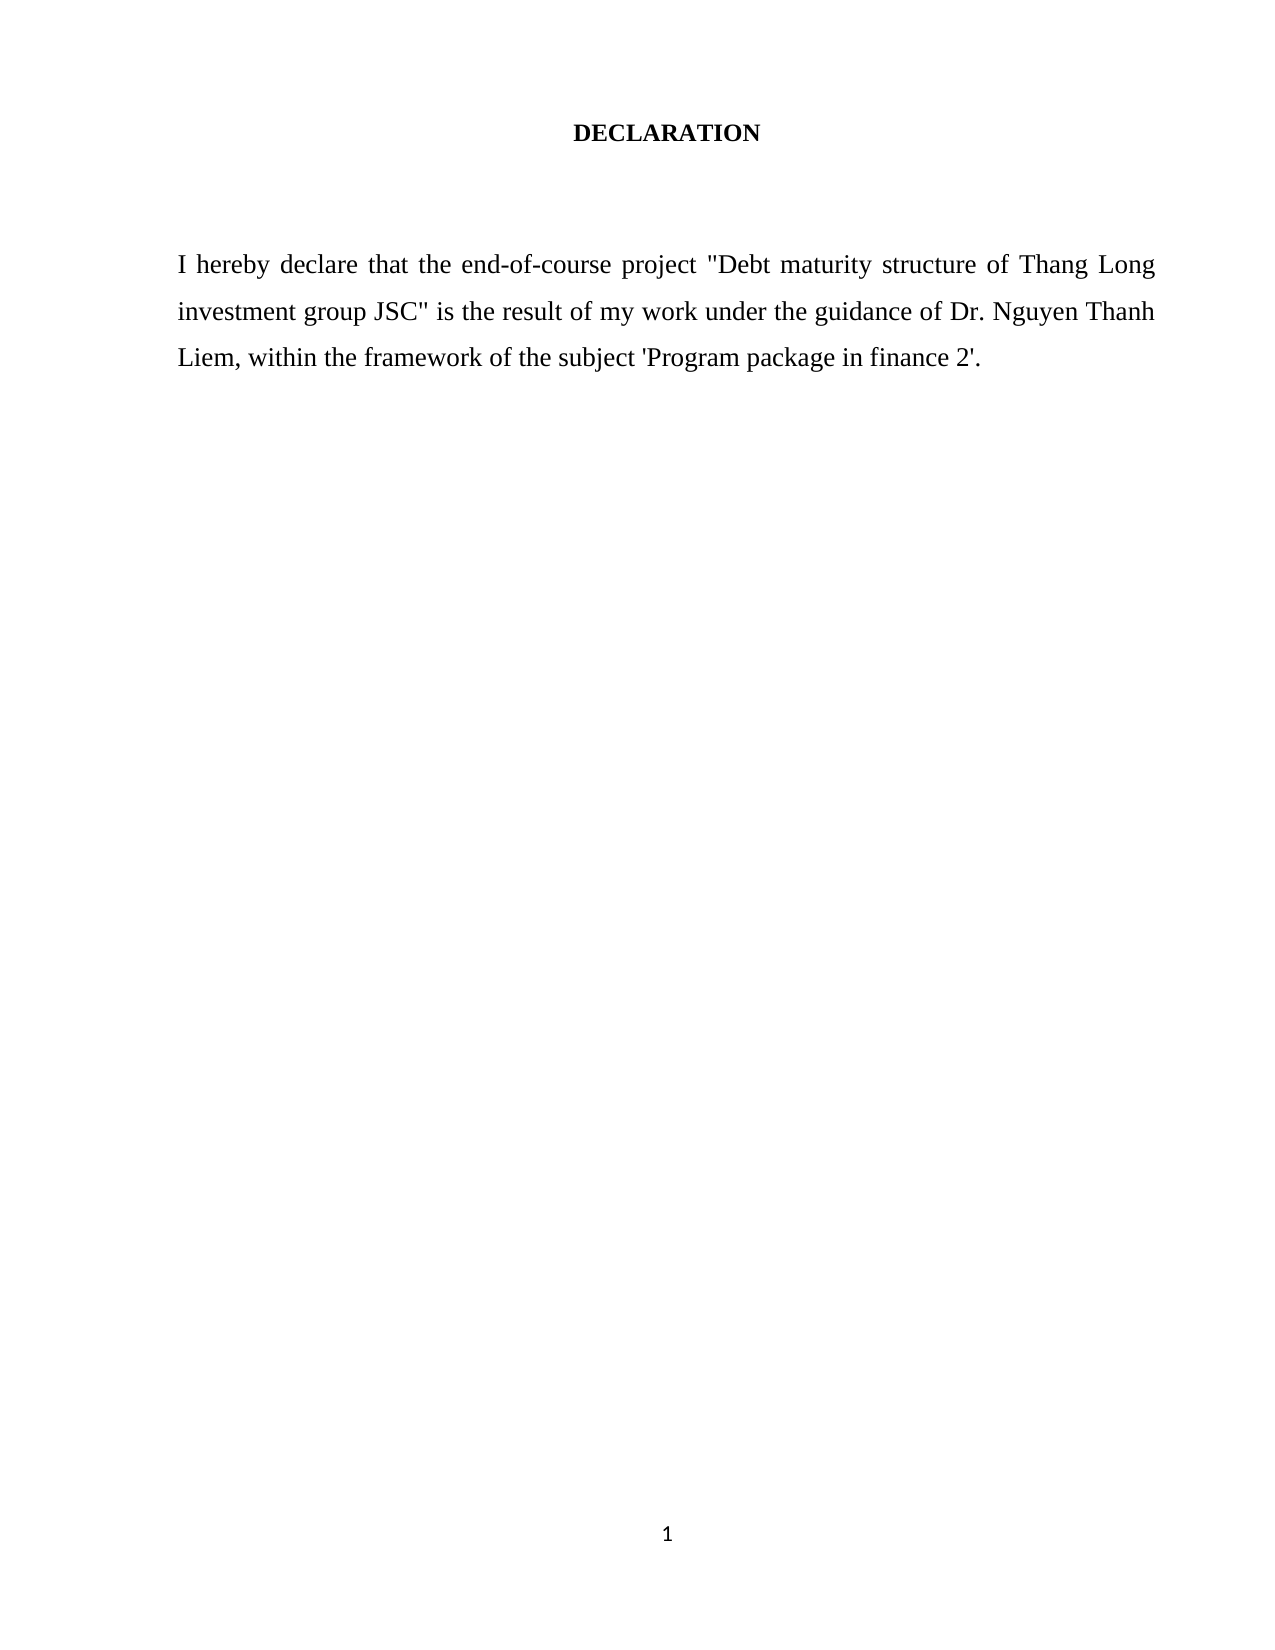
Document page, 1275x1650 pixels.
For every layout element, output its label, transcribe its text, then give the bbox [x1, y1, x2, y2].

text I hereby declare that the end-of-course project "Debt maturity structure of Thang Long investment group JSC" is the result of my work under the guidance of Dr. Nguyen Thanh Liem, within the framework of the subject 'Program package in finance 2'. [177, 248, 1156, 372]
text DECLARATION [177, 118, 1156, 147]
